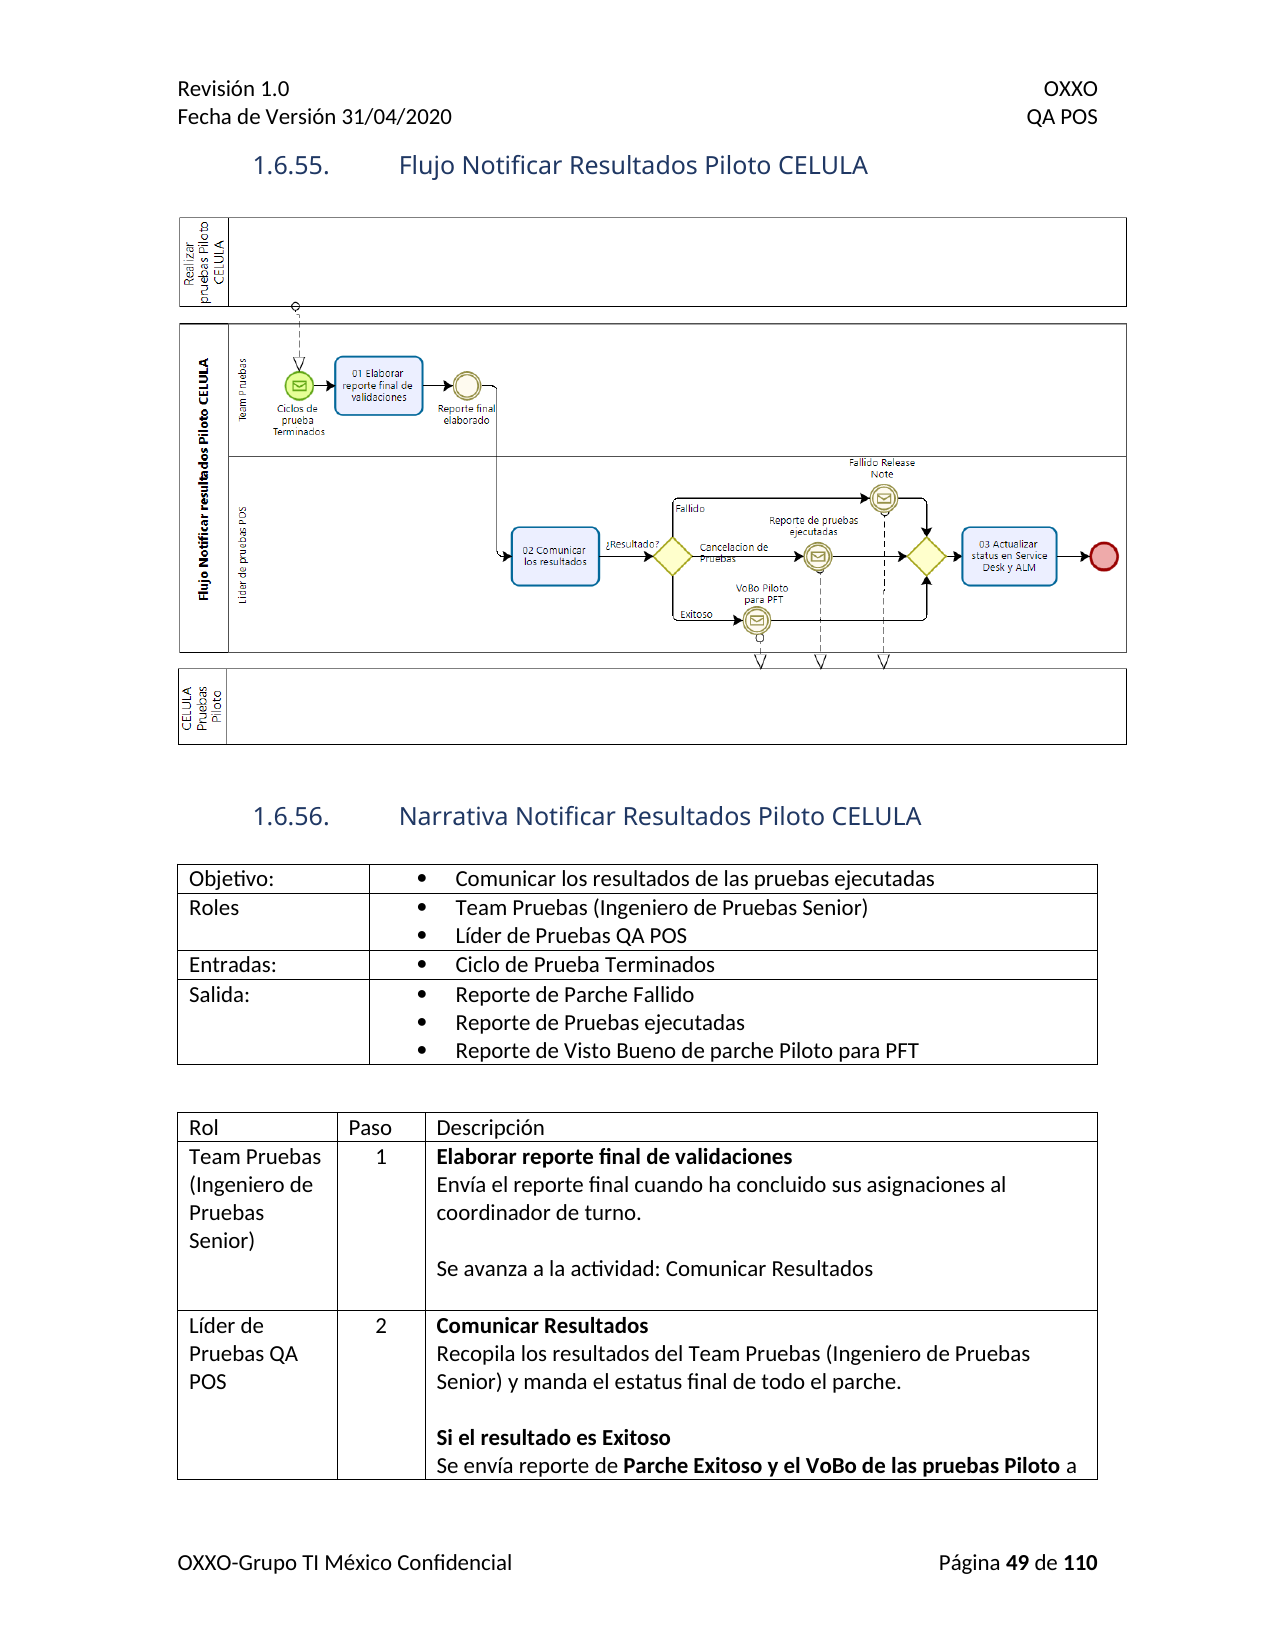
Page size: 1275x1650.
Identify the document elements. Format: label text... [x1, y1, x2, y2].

table_header Comunicar los resultados de las pruebas ejecutadas [370, 865, 1097, 892]
table_cell 1 [338, 1142, 425, 1310]
table_header Paso [338, 1113, 425, 1141]
picture [177, 214, 1129, 748]
subtitle Flujo Notificar Resultados Piloto CELULA [252, 148, 1098, 182]
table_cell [426, 1311, 1097, 1479]
table_cell Elaborar reporte final de validaciones Envía el reporte final cuando ha concluido sus asignaciones al coordinador de turno. Se avanza a la actividad: Comunicar Resultados [426, 1142, 1097, 1310]
table_header Descripción [426, 1113, 1097, 1141]
table_cell Team Pruebas (Ingeniero de Pruebas Senior) Líder de Pruebas QA POS [370, 894, 1097, 949]
table_header Rol [178, 1113, 337, 1141]
subtitle Narrativa Notificar Resultados Piloto CELULA [252, 799, 1098, 833]
table_cell Reporte de Parche Fallido Reporte de Pruebas ejecutadas Reporte de Visto Bueno de parche Piloto para PFT [370, 980, 1097, 1064]
table_cell 2 [338, 1311, 425, 1479]
table_cell Salida: [178, 980, 369, 1064]
table_cell Team Pruebas (Ingeniero de Pruebas Senior) [178, 1142, 337, 1310]
table_cell Ciclo de Prueba Terminados [370, 951, 1097, 979]
table_cell Roles [178, 894, 369, 949]
table_cell Entradas: [178, 951, 369, 979]
table_header Objetivo: [178, 865, 369, 892]
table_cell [178, 1311, 337, 1479]
